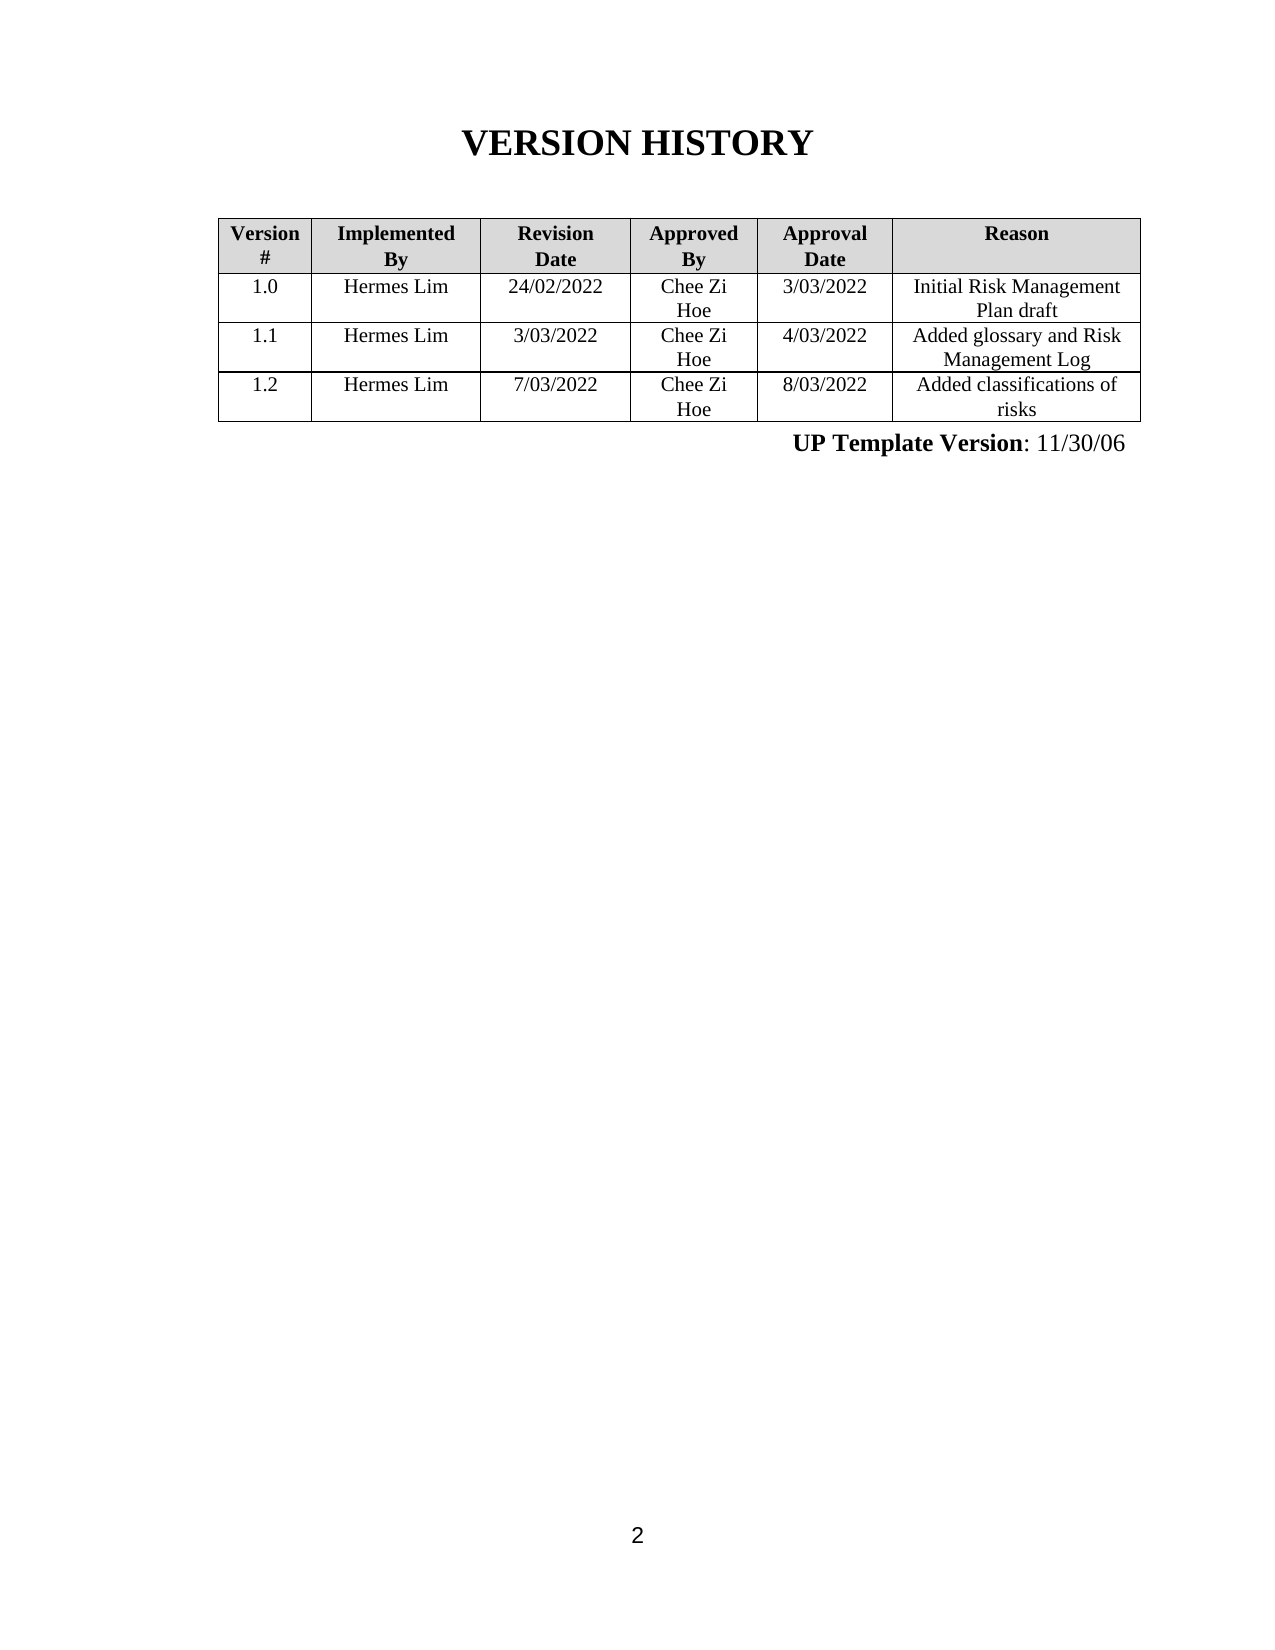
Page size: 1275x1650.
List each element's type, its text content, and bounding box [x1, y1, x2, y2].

table_cell Chee Zi Hoe [631, 274, 757, 322]
table_header Revision Date [481, 219, 630, 273]
title VERSION HISTORY [150, 121, 1125, 164]
table_cell Hermes Lim [312, 373, 480, 421]
table_cell 4/03/2022 [758, 323, 892, 371]
table_cell Chee Zi Hoe [631, 323, 757, 371]
text UP Template Version: 11/30/06 [150, 428, 1125, 457]
table_cell 3/03/2022 [758, 274, 892, 322]
table_cell Added glossary and Risk Management Log [893, 323, 1140, 371]
table_cell 7/03/2022 [481, 373, 630, 421]
table_cell 24/02/2022 [481, 274, 630, 322]
table_cell Initial Risk Management Plan draft [893, 274, 1140, 322]
table_header Version # [219, 219, 311, 273]
table_cell Hermes Lim [312, 274, 480, 322]
table_cell 1.1 [219, 323, 311, 371]
table_header Reason [893, 219, 1140, 273]
table_header Implemented By [312, 219, 480, 273]
table_cell Hermes Lim [312, 323, 480, 371]
table_cell 1.2 [219, 373, 311, 421]
table_cell 3/03/2022 [481, 323, 630, 371]
table_cell 1.0 [219, 274, 311, 322]
table_cell Chee Zi Hoe [631, 373, 757, 421]
table_header Approval Date [758, 219, 892, 273]
table_header Approved By [631, 219, 757, 273]
table_cell 8/03/2022 [758, 373, 892, 421]
table_cell Added classifications of risks [893, 373, 1140, 421]
